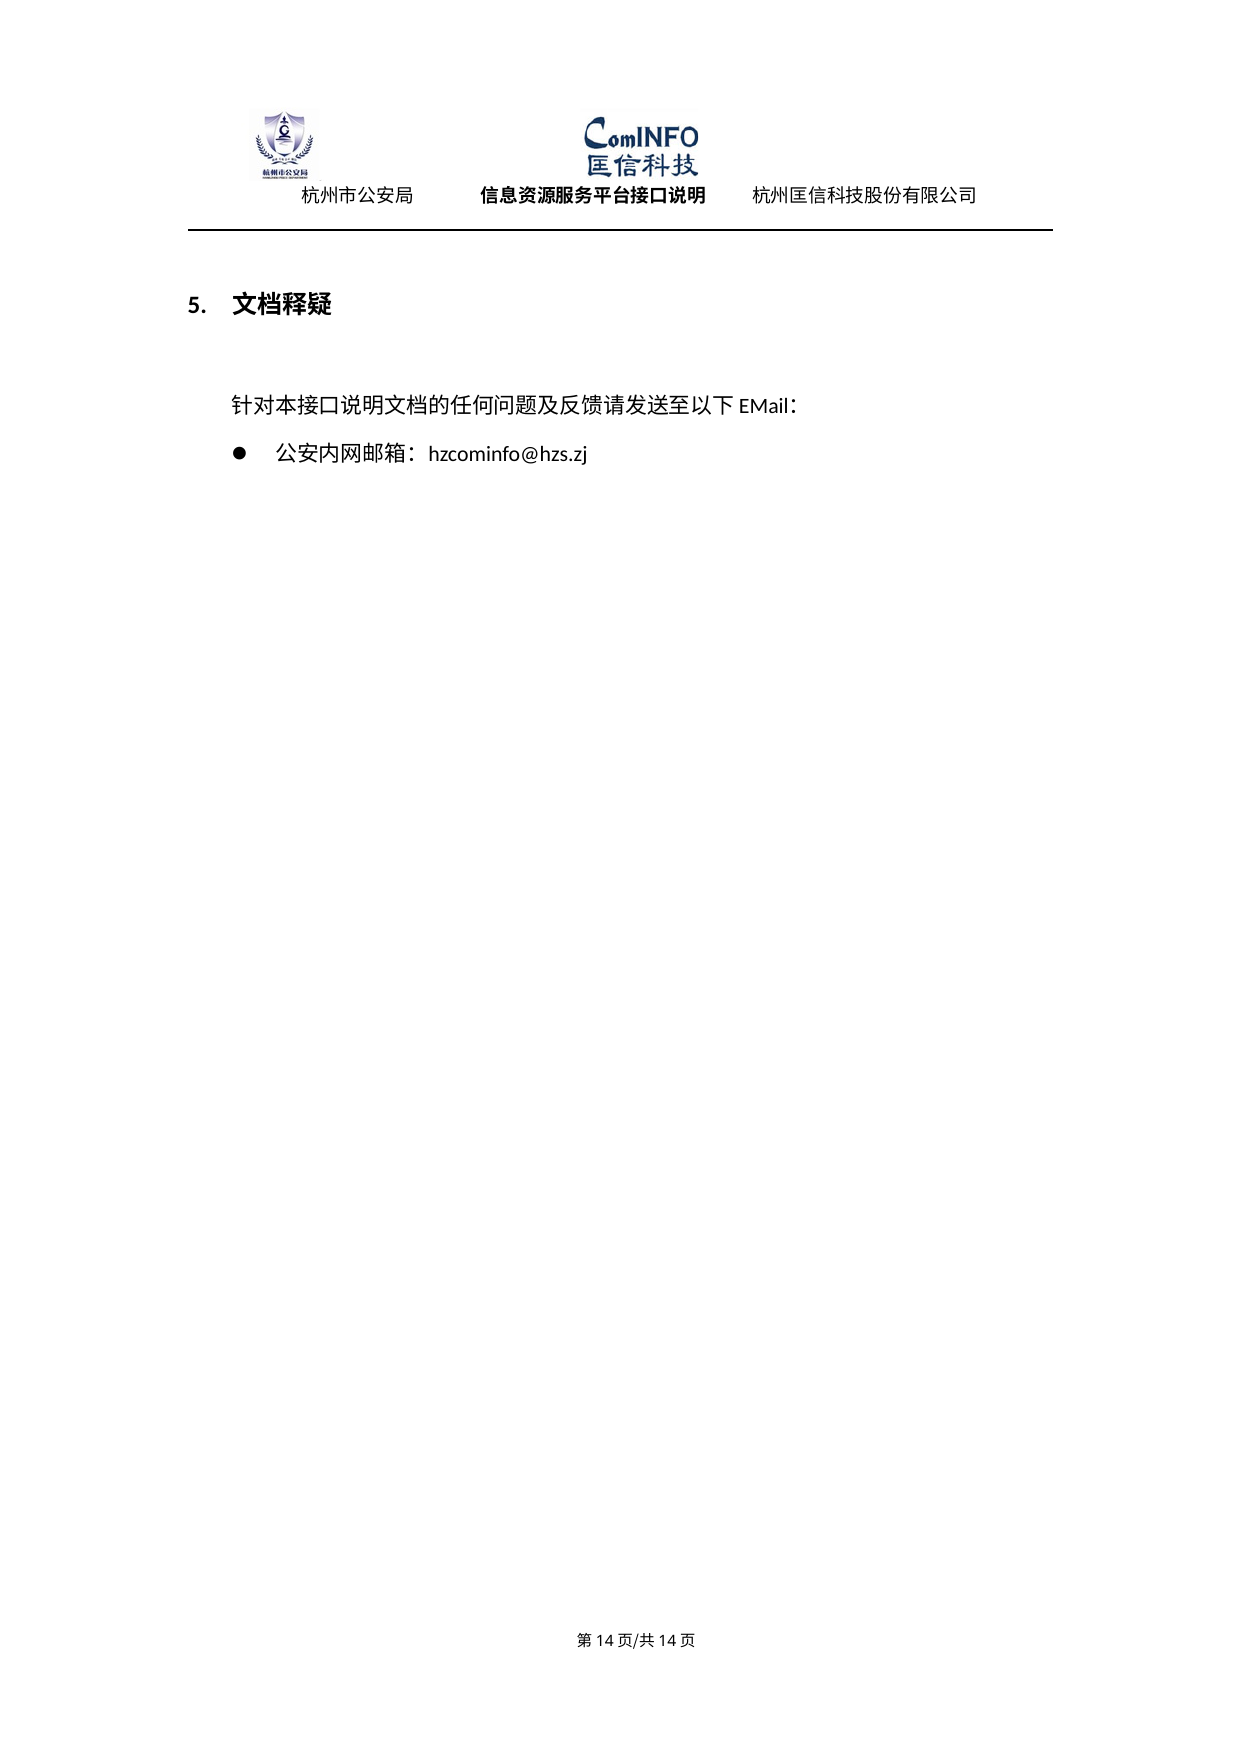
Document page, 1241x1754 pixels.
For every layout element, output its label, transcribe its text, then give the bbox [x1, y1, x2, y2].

subtitle 文档释疑 [187, 270, 1053, 335]
picture [580, 88, 699, 181]
picture [225, 107, 344, 181]
list 公安内网邮箱：hzcominfo@hzs.zj [231, 436, 1053, 468]
text 针对本接口说明文档的任何问题及反馈请发送至以下EMail： [187, 388, 1053, 420]
